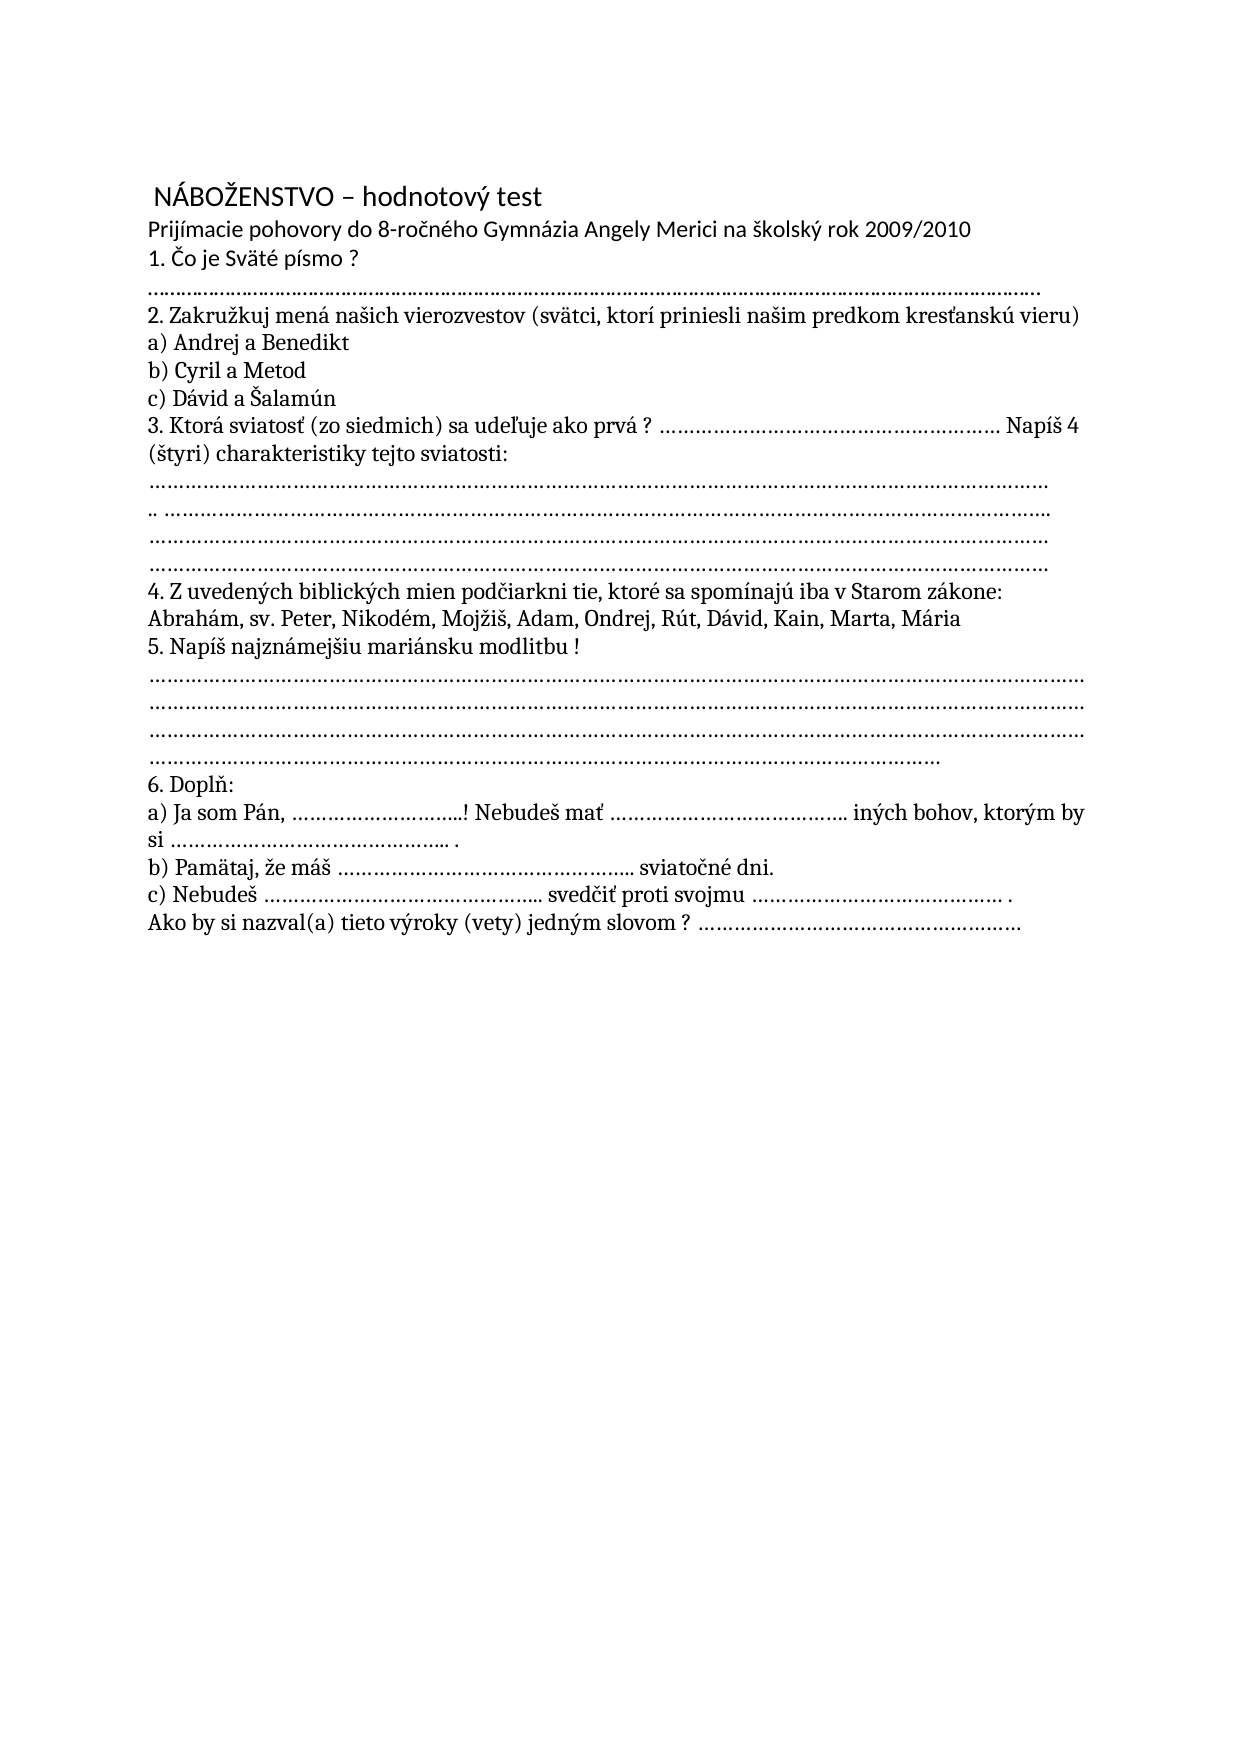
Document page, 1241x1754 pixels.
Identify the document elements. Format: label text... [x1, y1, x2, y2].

text NÁBOŽENSTVO – hodnotový test [148, 178, 1093, 214]
text 3. Ktorá sviatosť (zo siedmich) sa udeľuje ako prvá ? ………………………………………………… Napíš 4 (štyri) charakteristiky tejto sviatosti: [148, 412, 1093, 467]
text 2. Zakružkuj mená našich vierozvestov (svätci, ktorí priniesli našim predkom kresťanskú vieru) [148, 302, 1093, 329]
text Ako by si nazval(a) tieto výroky (vety) jedným slovom ? ……………………………………………… [148, 909, 1093, 936]
text 1. Čo je Sväté písmo ? [148, 243, 1093, 272]
text b) Cyril a Metod [148, 357, 1093, 384]
text Prijímacie pohovory do 8-ročného Gymnázia Angely Merici na školský rok 2009/2010 [148, 214, 1093, 243]
text …………………………………………………………………………………………………………………………………… [148, 522, 1093, 550]
text a) Andrej a Benedikt [148, 329, 1093, 357]
text .. …………………………………………………………………………………………………………………………………. [148, 495, 1093, 522]
text Abrahám, sv. Peter, Nikodém, Mojžiš, Adam, Ondrej, Rút, Dávid, Kain, Marta, Mária [148, 605, 1093, 633]
text c) Nebudeš ……………………………………….. svedčiť proti svojmu …………………………………… . [148, 881, 1093, 909]
text 6. Doplň: [148, 771, 1093, 798]
text …………………………………………………………………………………………………………………………………… [148, 467, 1093, 495]
text ……………………………………………………………………………………………………………………………………………… [148, 272, 1093, 302]
text a) Ja som Pán, ………………………..! Nebudeš mať …………………………………. iných bohov, ktorým by si ……………………………………….. . [148, 798, 1093, 854]
text b) Pamätaj, že máš ………………………………………….. sviatočné dni. [148, 854, 1093, 881]
text c) Dávid a Šalamún [148, 384, 1093, 412]
text …………………………………………………………………………………………………………………………………………………………………………………………………………………………………………………………………………………………………………………………………………………………………………………………………………………………………………………………………………………………………………………………………………………… [148, 660, 1093, 771]
text 5. Napíš najznámejšiu mariánsku modlitbu ! [148, 633, 1093, 660]
text …………………………………………………………………………………………………………………………………… [148, 550, 1093, 578]
text 4. Z uvedených biblických mien podčiarkni tie, ktoré sa spomínajú iba v Starom zákone: [148, 578, 1093, 605]
